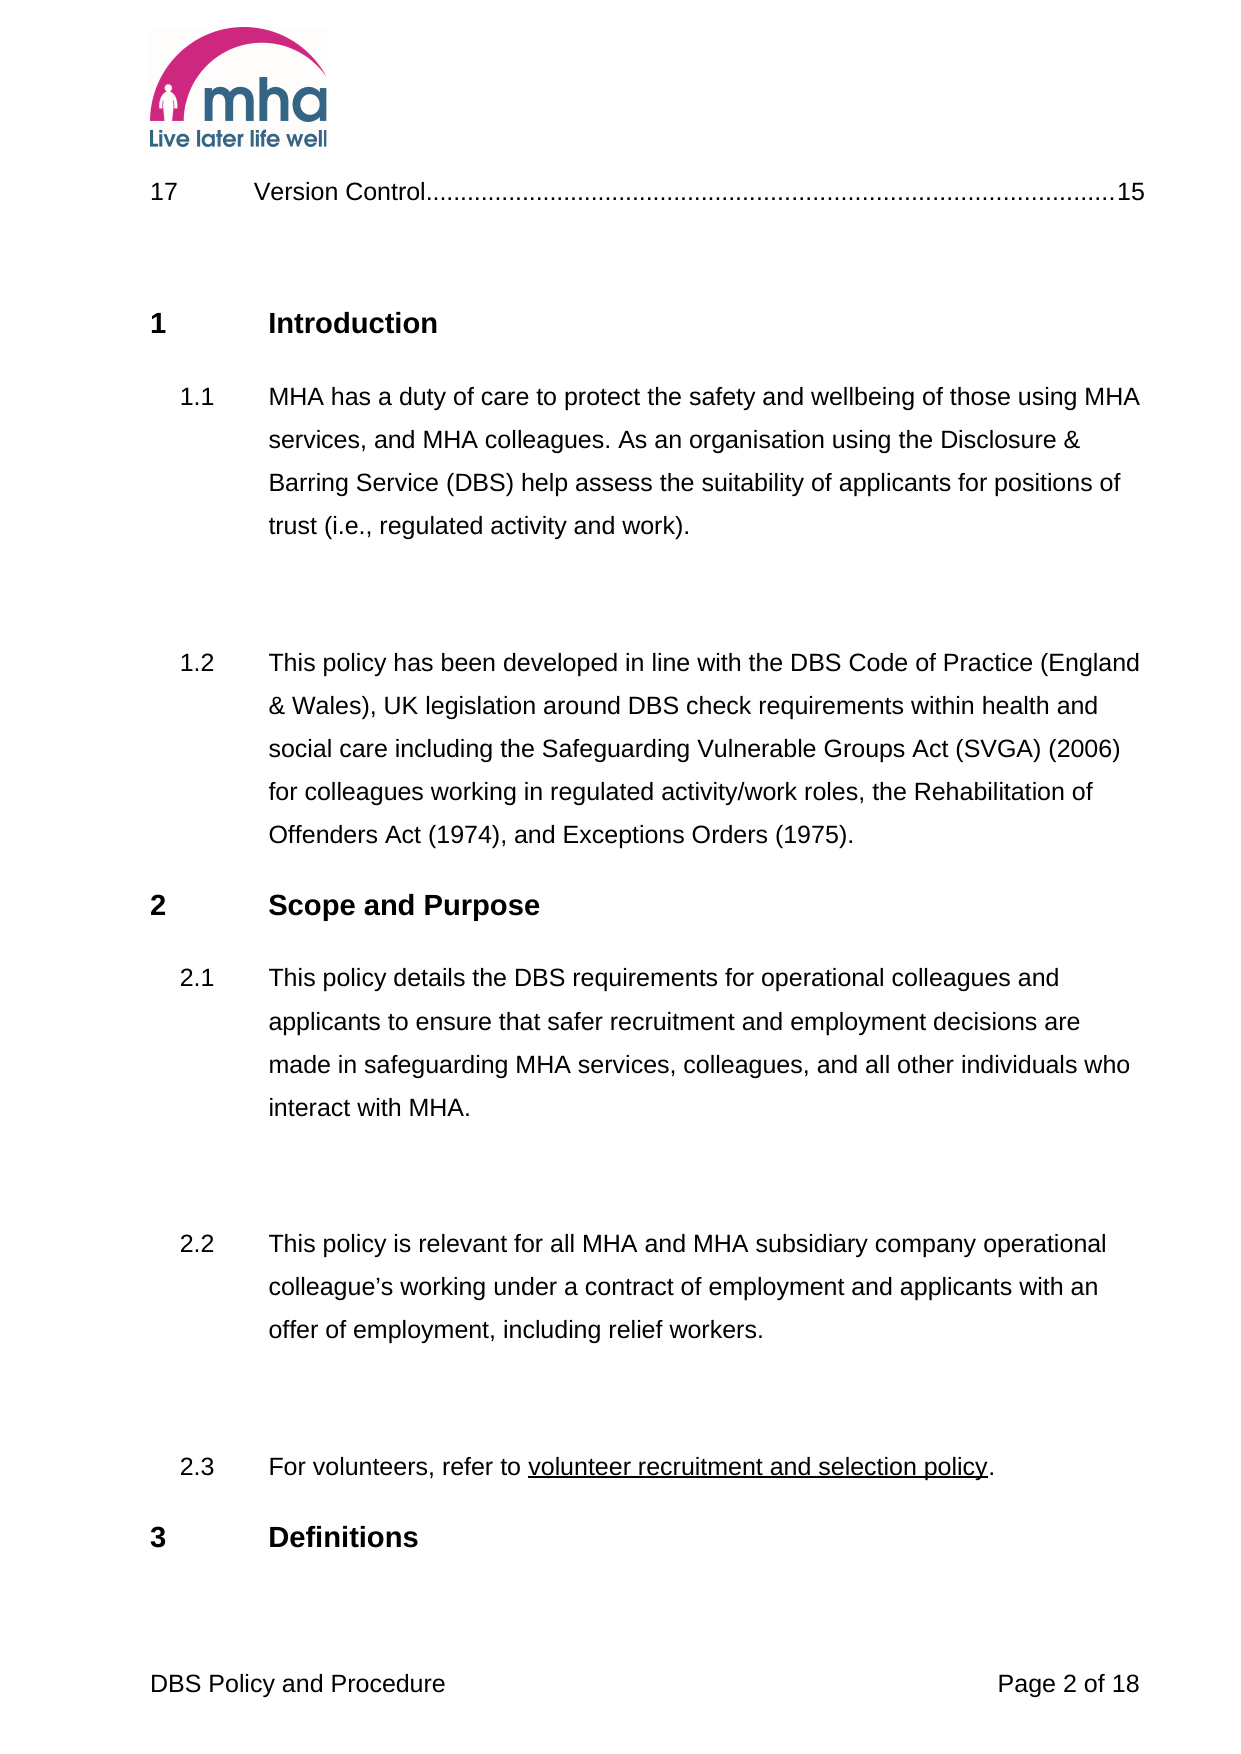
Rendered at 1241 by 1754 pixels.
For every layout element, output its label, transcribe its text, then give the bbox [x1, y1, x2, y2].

text This policy details the DBS requirements for operational colleagues and applicants to ensure that safer recruitment and employment decisions are made in safeguarding MHA services, colleagues, and all other individuals who interact with MHA. [179, 963, 1146, 1122]
text This policy has been developed in line with the DBS Code of Practice (England & Wales), UK legislation around DBS check requirements within health and social care including the Safeguarding Vulnerable Groups Act (SVGA) (2006) for colleagues working in regulated activity/work roles, the Rehabilitation of Offenders Act (1974), and Exceptions Orders (1975). [179, 647, 1146, 849]
text This policy is relevant for all MHA and MHA subsidiary company operational colleague’s working under a contract of employment and applicants with an offer of employment, including relief workers. [179, 1229, 1146, 1344]
subtitle Scope and Purpose [150, 888, 1146, 922]
subtitle Introduction [150, 307, 1146, 340]
subtitle Definitions [150, 1520, 1146, 1553]
text For volunteers, refer to volunteer recruitment and selection policy. [179, 1452, 1146, 1480]
text MHA has a duty of care to protect the safety and wellbeing of those using MHA services, and MHA colleagues. As an organisation using the Disclosure & Barring Service (DBS) help assess the suitability of applicants for positions of trust (i.e., regulated activity and work). [179, 382, 1146, 540]
picture [150, 27, 327, 147]
